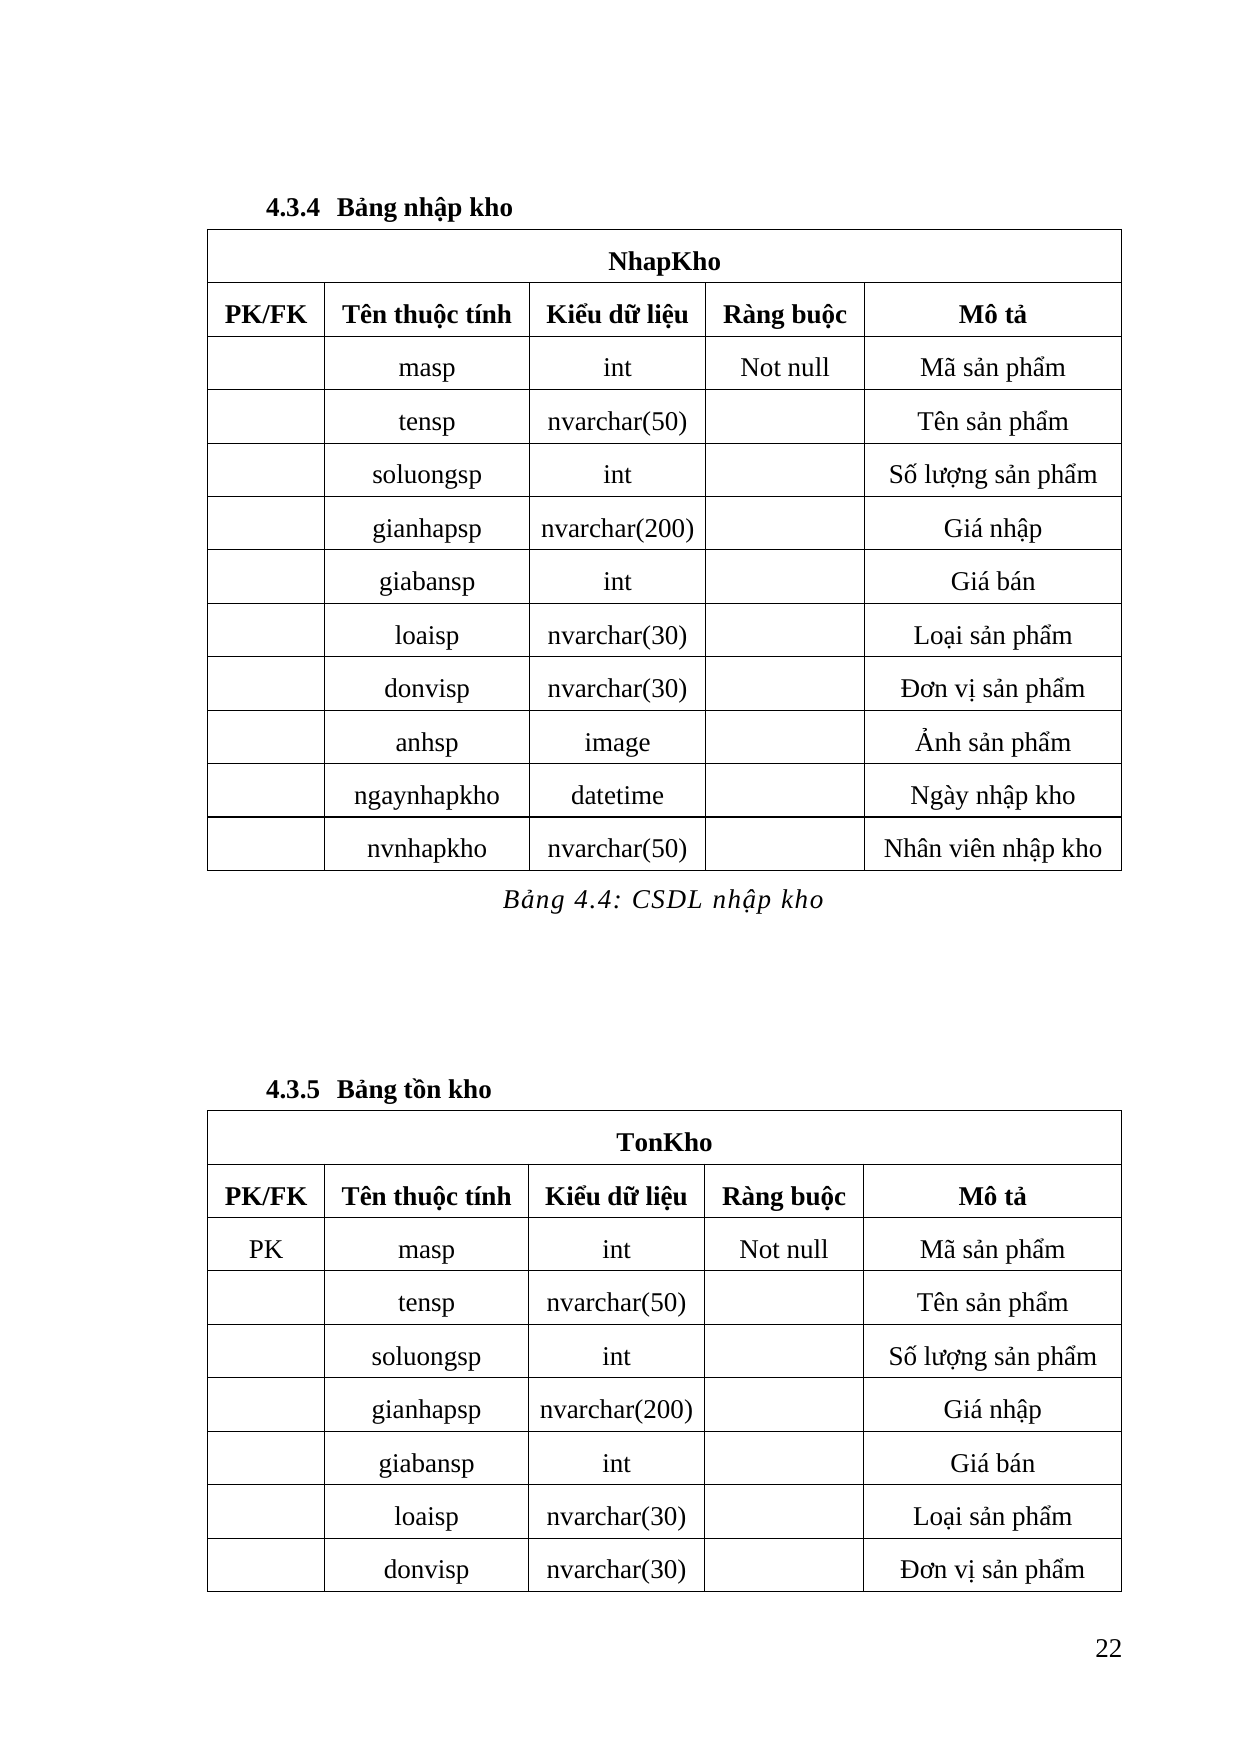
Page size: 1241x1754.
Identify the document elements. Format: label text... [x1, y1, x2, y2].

table_cell [208, 1432, 324, 1484]
table_cell nvarchar(200) [530, 497, 705, 549]
table_cell [208, 764, 324, 816]
table_cell int [530, 550, 705, 603]
table_cell [208, 1271, 324, 1324]
table_cell loaisp [325, 604, 529, 656]
subtitle Bảng tồn kho [266, 1073, 1122, 1104]
table_cell Loại sản phẩm [865, 604, 1121, 656]
table_cell loaisp [325, 1485, 528, 1538]
table_cell [706, 764, 864, 816]
table_cell soluongsp [325, 1325, 528, 1377]
table_cell [705, 1539, 863, 1591]
table_cell Mã sản phẩm [864, 1218, 1121, 1270]
table_cell [706, 390, 864, 442]
table_cell ngaynhapkho [325, 764, 529, 816]
table_cell Số lượng sản phẩm [865, 444, 1121, 496]
table_cell Ảnh sản phẩm [865, 711, 1121, 763]
table_cell nvarchar(50) [530, 390, 705, 442]
table_cell Đơn vị sản phẩm [865, 657, 1121, 709]
table_cell Kiểu dữ liệu [529, 1165, 704, 1217]
table_cell [208, 657, 324, 709]
table_cell Ràng buộc [705, 1165, 863, 1217]
table_cell [705, 1485, 863, 1538]
table_cell PK [208, 1218, 324, 1270]
table_cell [706, 497, 864, 549]
table_cell anhsp [325, 711, 529, 763]
table_cell nvarchar(50) [530, 818, 705, 870]
table_cell Kiểu dữ liệu [530, 283, 705, 336]
table_cell giabansp [325, 1432, 528, 1484]
table_cell tensp [325, 1271, 528, 1324]
table_cell Tên sản phẩm [864, 1271, 1121, 1324]
table_cell masp [325, 337, 529, 389]
table_cell [705, 1378, 863, 1431]
table_header NhapKho [208, 230, 1121, 282]
table_cell soluongsp [325, 444, 529, 496]
table_cell Ngày nhập kho [865, 764, 1121, 816]
table_cell [208, 818, 324, 870]
table_cell Loại sản phẩm [864, 1485, 1121, 1538]
subtitle Bảng 4.4: CSDL nhập kho [207, 883, 1122, 914]
table_cell donvisp [325, 657, 529, 709]
subtitle Bảng nhập kho [266, 191, 1122, 222]
table_cell nvarchar(50) [529, 1271, 704, 1324]
table_cell [706, 550, 864, 603]
table_cell gianhapsp [325, 1378, 528, 1431]
table_cell [208, 711, 324, 763]
table_cell image [530, 711, 705, 763]
table_cell Nhân viên nhập kho [865, 818, 1121, 870]
table_cell [208, 1485, 324, 1538]
table_cell [706, 444, 864, 496]
table_cell [705, 1325, 863, 1377]
table_cell Not null [706, 337, 864, 389]
table_cell Tên thuộc tính [325, 1165, 528, 1217]
table_cell Đơn vị sản phẩm [864, 1539, 1121, 1591]
table_cell Giá nhập [864, 1378, 1121, 1431]
table_cell [208, 550, 324, 603]
table_cell Tên thuộc tính [325, 283, 529, 336]
table_cell nvarchar(30) [529, 1539, 704, 1591]
table_cell [705, 1432, 863, 1484]
table_cell Not null [705, 1218, 863, 1270]
table_cell PK/FK [208, 283, 324, 336]
table_cell [208, 1378, 324, 1431]
table_cell nvarchar(200) [529, 1378, 704, 1431]
table_cell [208, 444, 324, 496]
table_cell [208, 1539, 324, 1591]
table_cell [706, 657, 864, 709]
table_cell PK/FK [208, 1165, 324, 1217]
table_cell [208, 337, 324, 389]
table_cell Tên sản phẩm [865, 390, 1121, 442]
table_cell int [530, 444, 705, 496]
table_cell Giá nhập [865, 497, 1121, 549]
table_cell [208, 1325, 324, 1377]
table_cell donvisp [325, 1539, 528, 1591]
table_cell int [529, 1325, 704, 1377]
table_cell [208, 390, 324, 442]
table_cell Giá bán [864, 1432, 1121, 1484]
table_cell [706, 604, 864, 656]
table_cell tensp [325, 390, 529, 442]
table_cell masp [325, 1218, 528, 1270]
table_cell [705, 1271, 863, 1324]
table_cell [706, 711, 864, 763]
table_cell [706, 818, 864, 870]
table_cell int [530, 337, 705, 389]
table_cell gianhapsp [325, 497, 529, 549]
table_cell nvarchar(30) [529, 1485, 704, 1538]
table_cell Mã sản phẩm [865, 337, 1121, 389]
table_cell [208, 497, 324, 549]
table_cell Mô tả [865, 283, 1121, 336]
table_cell int [529, 1218, 704, 1270]
table_cell datetime [530, 764, 705, 816]
table_cell Mô tả [864, 1165, 1121, 1217]
table_cell [208, 604, 324, 656]
table_cell Ràng buộc [706, 283, 864, 336]
table_cell nvnhapkho [325, 818, 529, 870]
table_cell Giá bán [865, 550, 1121, 603]
table_cell nvarchar(30) [530, 604, 705, 656]
table_cell giabansp [325, 550, 529, 603]
table_cell nvarchar(30) [530, 657, 705, 709]
table_cell Số lượng sản phẩm [864, 1325, 1121, 1377]
table_cell int [529, 1432, 704, 1484]
table_header TonKho [208, 1111, 1121, 1163]
